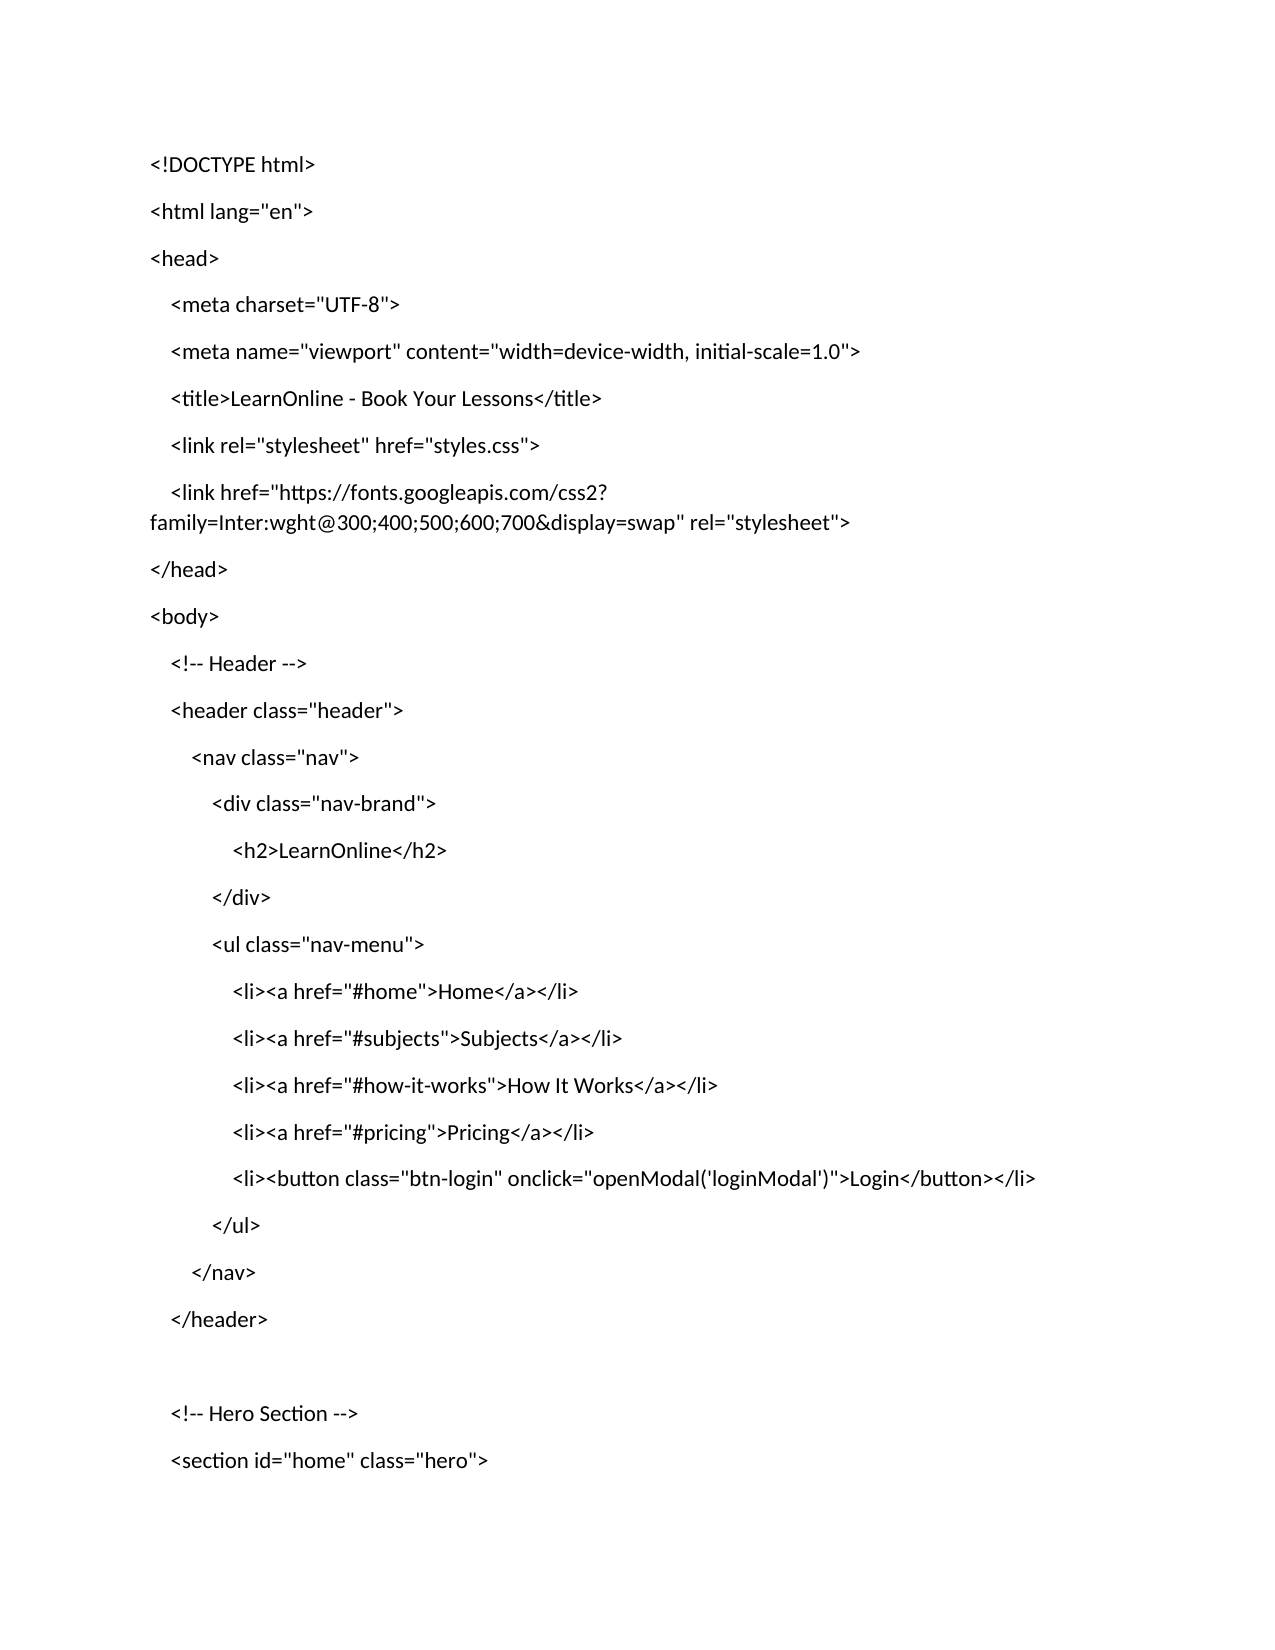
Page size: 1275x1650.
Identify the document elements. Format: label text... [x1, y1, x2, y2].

text <body> [150, 602, 1125, 630]
text <link href="https://fonts.googleapis.com/css2?family=Inter:wght@300;400;500;600;700&display=swap" rel="stylesheet"> [150, 478, 1125, 536]
text <ul class="nav-menu"> [150, 930, 1125, 958]
text <meta name="viewport" content="width=device-width, initial-scale=1.0"> [150, 337, 1125, 366]
text <!-- Header --> [150, 649, 1125, 677]
text <link rel="stylesheet" href="styles.css"> [150, 431, 1125, 459]
text </nav> [150, 1258, 1125, 1286]
text <h2>LearnOnline</h2> [150, 836, 1125, 864]
text <nav class="nav"> [150, 743, 1125, 771]
text <li><a href="#home">Home</a></li> [150, 977, 1125, 1005]
text </div> [150, 883, 1125, 911]
text <li><a href="#subjects">Subjects</a></li> [150, 1024, 1125, 1052]
text <!DOCTYPE html> [150, 150, 1125, 178]
text </ul> [150, 1211, 1125, 1239]
text <section id="home" class="hero"> [150, 1446, 1125, 1474]
text </head> [150, 555, 1125, 583]
text <header class="header"> [150, 696, 1125, 724]
text <div class="nav-brand"> [150, 789, 1125, 818]
text <head> [150, 244, 1125, 272]
text <meta charset="UTF-8"> [150, 291, 1125, 319]
text <li><button class="btn-login" onclick="openModal('loginModal')">Login</button></li> [150, 1164, 1125, 1193]
text <title>LearnOnline - Book Your Lessons</title> [150, 384, 1125, 412]
text <!-- Hero Section --> [150, 1399, 1125, 1427]
text </header> [150, 1305, 1125, 1333]
text <html lang="en"> [150, 197, 1125, 225]
text <li><a href="#pricing">Pricing</a></li> [150, 1118, 1125, 1146]
text <li><a href="#how-it-works">How It Works</a></li> [150, 1071, 1125, 1099]
